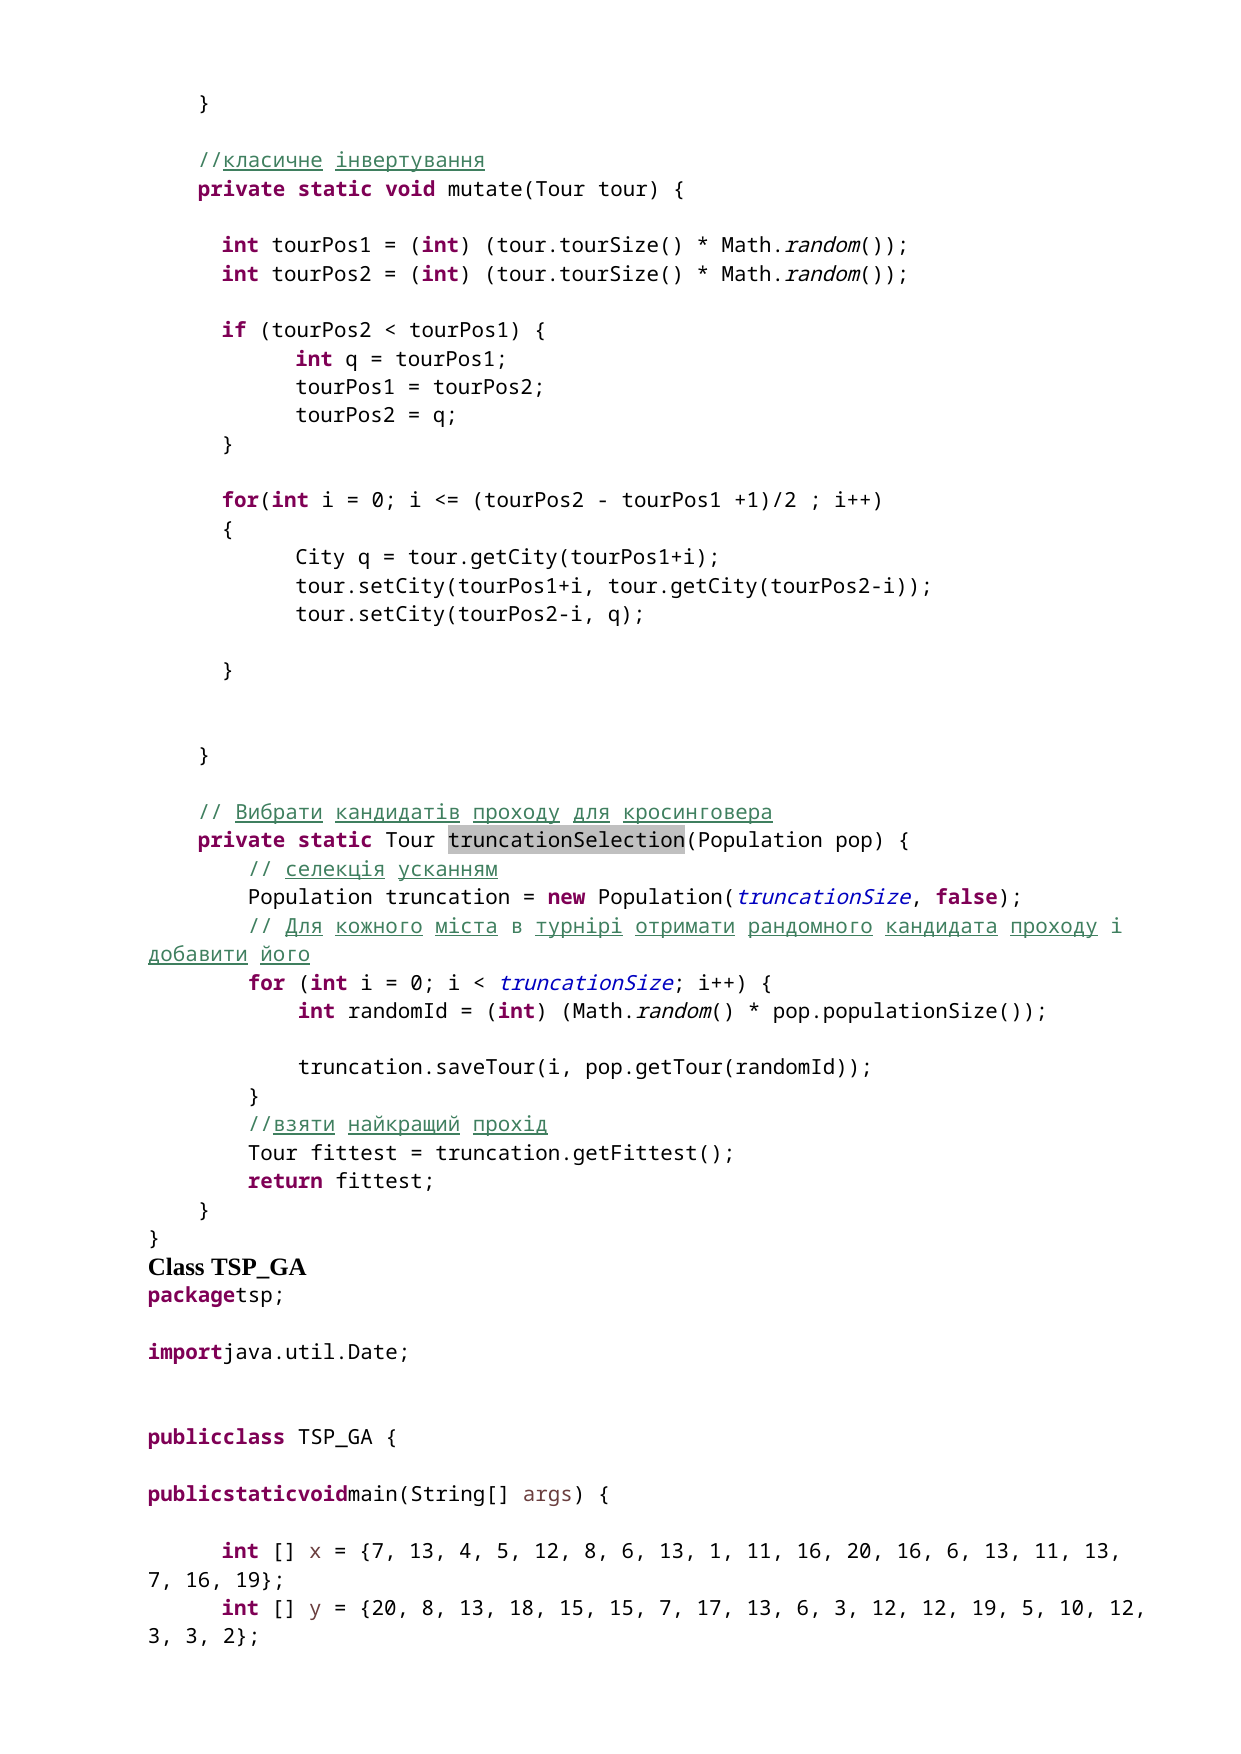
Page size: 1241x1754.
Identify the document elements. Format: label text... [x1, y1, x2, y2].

text { [148, 514, 1152, 542]
text } [148, 1195, 1152, 1223]
text City q = tour.getCity(tourPos1+i); [148, 542, 1152, 571]
text publicstaticvoidmain(String[] args) { [148, 1479, 1152, 1508]
text tour.setCity(tourPos2-i, q); [148, 599, 1152, 628]
text private static Tour truncationSelection(Population pop) { [148, 825, 448, 854]
text tourPos2 = q; [148, 401, 1152, 429]
text Population truncation = new Population(truncationSize, false); [148, 882, 1152, 911]
text } [148, 656, 1152, 684]
text //класичне інвертування [148, 145, 1152, 174]
text private static Tour truncationSelection(Population pop) { [685, 825, 1152, 854]
text } [148, 88, 1152, 117]
text Tour fittest = truncation.getFittest(); [148, 1138, 1152, 1166]
text } [148, 1081, 1152, 1109]
text publicclass TSP_GA { [148, 1422, 1152, 1451]
text } [148, 429, 1152, 457]
text truncation.saveTour(i, pop.getTour(randomId)); [148, 1052, 1152, 1081]
text tourPos1 = tourPos2; [148, 372, 1152, 401]
text int tourPos2 = (int) (tour.tourSize() * Math.random()); [148, 259, 1152, 287]
text importjava.util.Date; [148, 1337, 1152, 1366]
text private static void mutate(Tour tour) { [148, 174, 1152, 202]
text return fittest; [148, 1166, 1152, 1195]
text //взяти найкращий прохід [148, 1109, 1152, 1138]
text tour.setCity(tourPos1+i, tour.getCity(tourPos2-i)); [148, 571, 1152, 599]
text // селекція усканням [148, 854, 1152, 882]
text } [148, 1223, 1152, 1252]
text packagetsp; [148, 1280, 1152, 1309]
text int randomId = (int) (Math.random() * pop.populationSize()); [148, 996, 1152, 1024]
text if (tourPos2 < tourPos1) { [148, 315, 1152, 344]
text int q = tourPos1; [148, 344, 1152, 372]
text } [148, 740, 1152, 768]
text // Для кожного міста в турнірі отримати рандомного кандидата проходу і добавити його [148, 911, 1152, 968]
text for (int i = 0; i < truncationSize; i++) { [148, 968, 1152, 996]
text Class TSP_GA [148, 1252, 1152, 1280]
text int [] y = {20, 8, 13, 18, 15, 15, 7, 17, 13, 6, 3, 12, 12, 19, 5, 10, 12, 3, 3, 2}; [148, 1593, 1152, 1650]
text // Вибрати кандидатів проходу для кросинговера [148, 797, 1152, 825]
text int [] x = {7, 13, 4, 5, 12, 8, 6, 13, 1, 11, 16, 20, 16, 6, 13, 11, 13, 7, 16, 19}; [148, 1536, 1152, 1593]
text int tourPos1 = (int) (tour.tourSize() * Math.random()); [148, 230, 1152, 259]
text for(int i = 0; i <= (tourPos2 - tourPos1 +1)/2 ; i++) [148, 485, 1152, 514]
